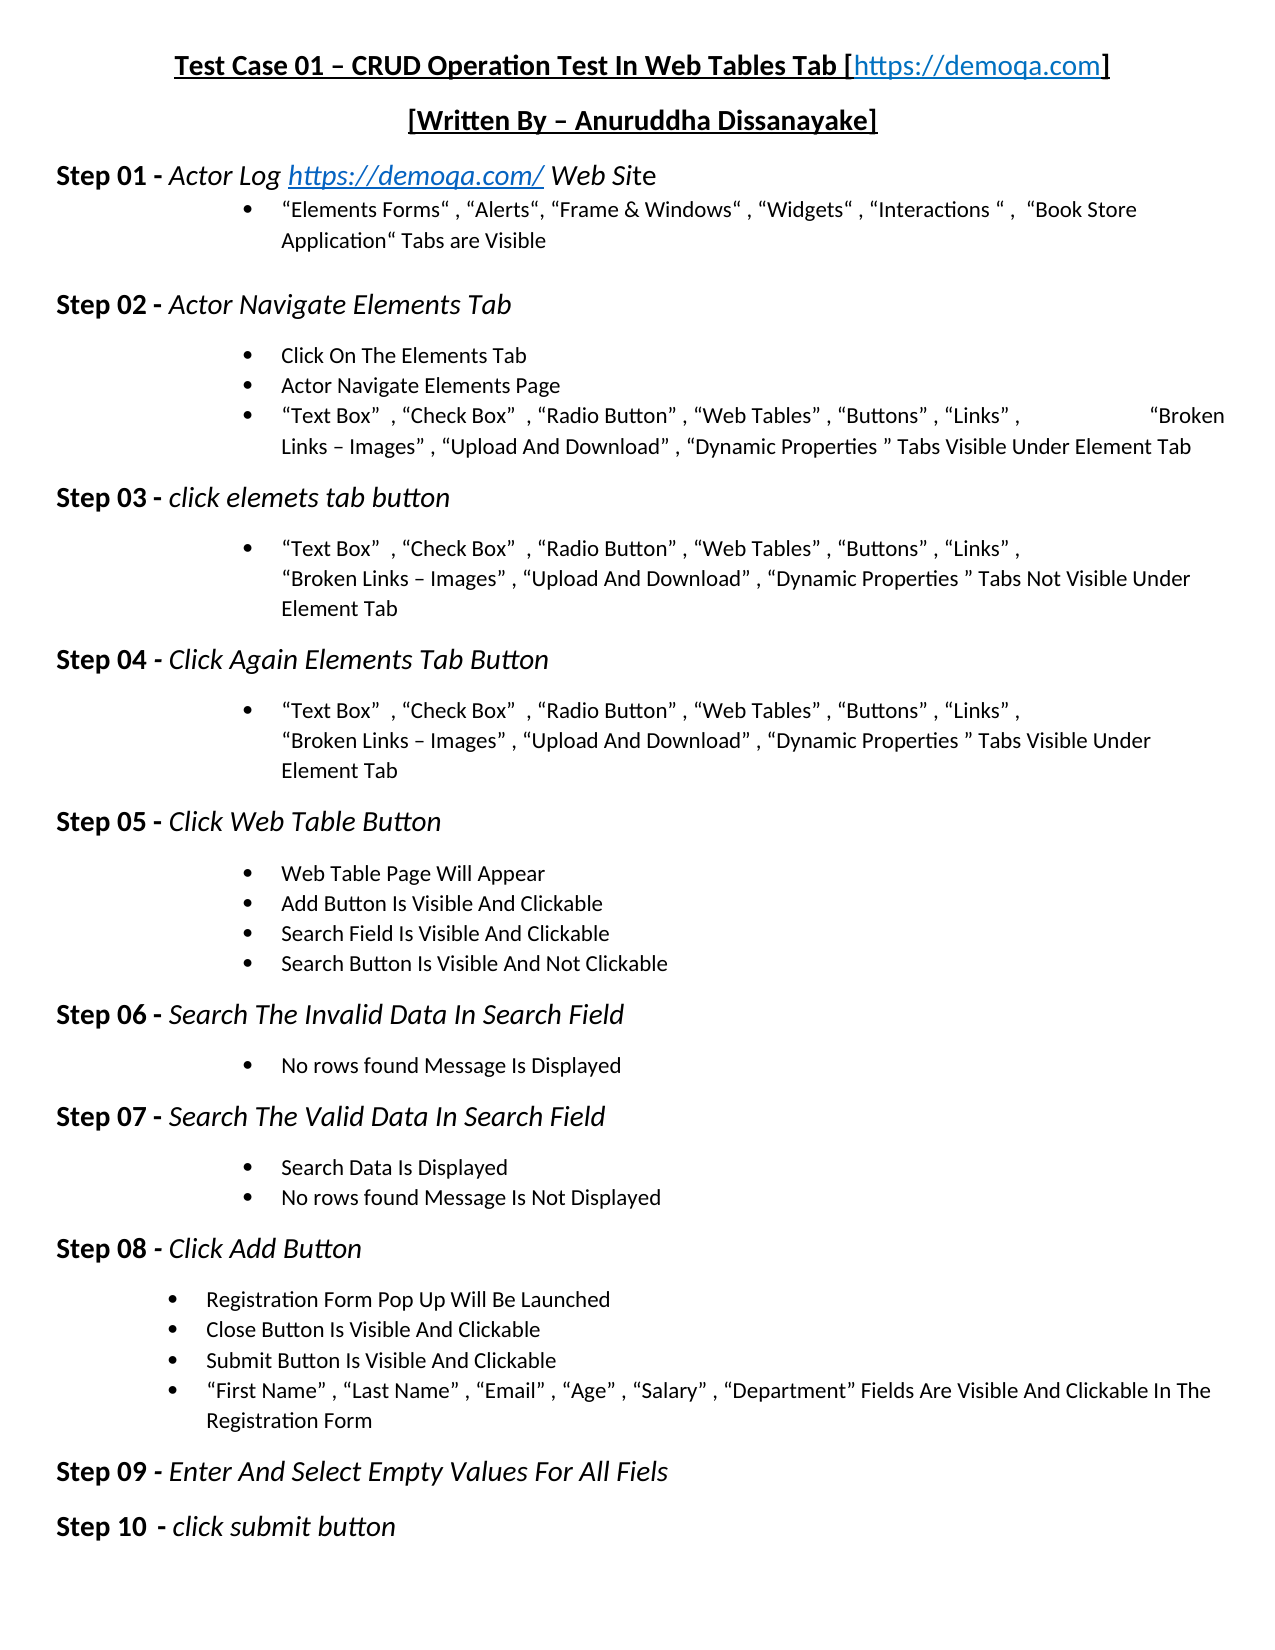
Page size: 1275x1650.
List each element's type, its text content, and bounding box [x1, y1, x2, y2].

list Close Button Is Visible And Clickable [169, 1316, 1228, 1344]
text Step 08 - Click Add Button [56, 1230, 1228, 1266]
text Step 10 - click submit button [56, 1508, 1228, 1544]
list “Text Box” , “Check Box” , “Radio Button” , “Web Tables” , “Buttons” , “Links” , “Broken Links – Images” , “Upload And Download” , “Dynamic Properties ” Tabs Visible Under Element Tab [244, 402, 1228, 460]
list Search Field Is Visible And Clickable [244, 919, 1228, 947]
list Search Button Is Visible And Not Clickable [244, 949, 1228, 977]
list Registration Form Pop Up Will Be Launched [169, 1285, 1228, 1313]
text Step 03 - click elemets tab button [56, 479, 1228, 514]
list No rows found Message Is Displayed [244, 1051, 1228, 1079]
text [Written By – Anuruddha Dissanayake] [56, 102, 1228, 138]
list Submit Button Is Visible And Clickable [169, 1346, 1228, 1374]
text Step 04 - Click Again Elements Tab Button [56, 641, 1228, 677]
list Add Button Is Visible And Clickable [244, 889, 1228, 917]
text Step 06 - Search The Invalid Data In Search Field [56, 996, 1228, 1032]
text Step 02 - Actor Navigate Elements Tab [56, 286, 1228, 322]
text Step 05 - Click Web Table Button [56, 803, 1228, 839]
list No rows found Message Is Not Displayed [244, 1183, 1228, 1211]
list “Text Box” , “Check Box” , “Radio Button” , “Web Tables” , “Buttons” , “Links” , “Broken Links – Images” , “Upload And Download” , “Dynamic Properties ” Tabs Visible Under Element Tab [244, 696, 1228, 785]
list Web Table Page Will Appear [244, 859, 1228, 887]
list “First Name” , “Last Name” , “Email” , “Age” , “Salary” , “Department” Fields Are Visible And Clickable In The Registration Form [169, 1376, 1228, 1434]
text Step 01 - Actor Log https://demoqa.com/ Web Site [56, 157, 1228, 193]
text Step 07 - Search The Valid Data In Search Field [56, 1098, 1228, 1134]
list Click On The Elements Tab [244, 341, 1228, 369]
text Test Case 01 – CRUD Operation Test In Web Tables Tab [https://demoqa.com] [56, 47, 1228, 82]
list “Elements Forms“ , “Alerts“, “Frame & Windows“ , “Widgets“ , “Interactions “ , “Book Store Application“ Tabs are Visible [244, 196, 1228, 254]
list Actor Navigate Elements Page [244, 371, 1228, 399]
list “Text Box” , “Check Box” , “Radio Button” , “Web Tables” , “Buttons” , “Links” , “Broken Links – Images” , “Upload And Download” , “Dynamic Properties ” Tabs Not Visible Under Element Tab [244, 534, 1228, 622]
text Step 09 - Enter And Select Empty Values For All Fiels [56, 1453, 1228, 1489]
list Search Data Is Displayed [244, 1153, 1228, 1181]
